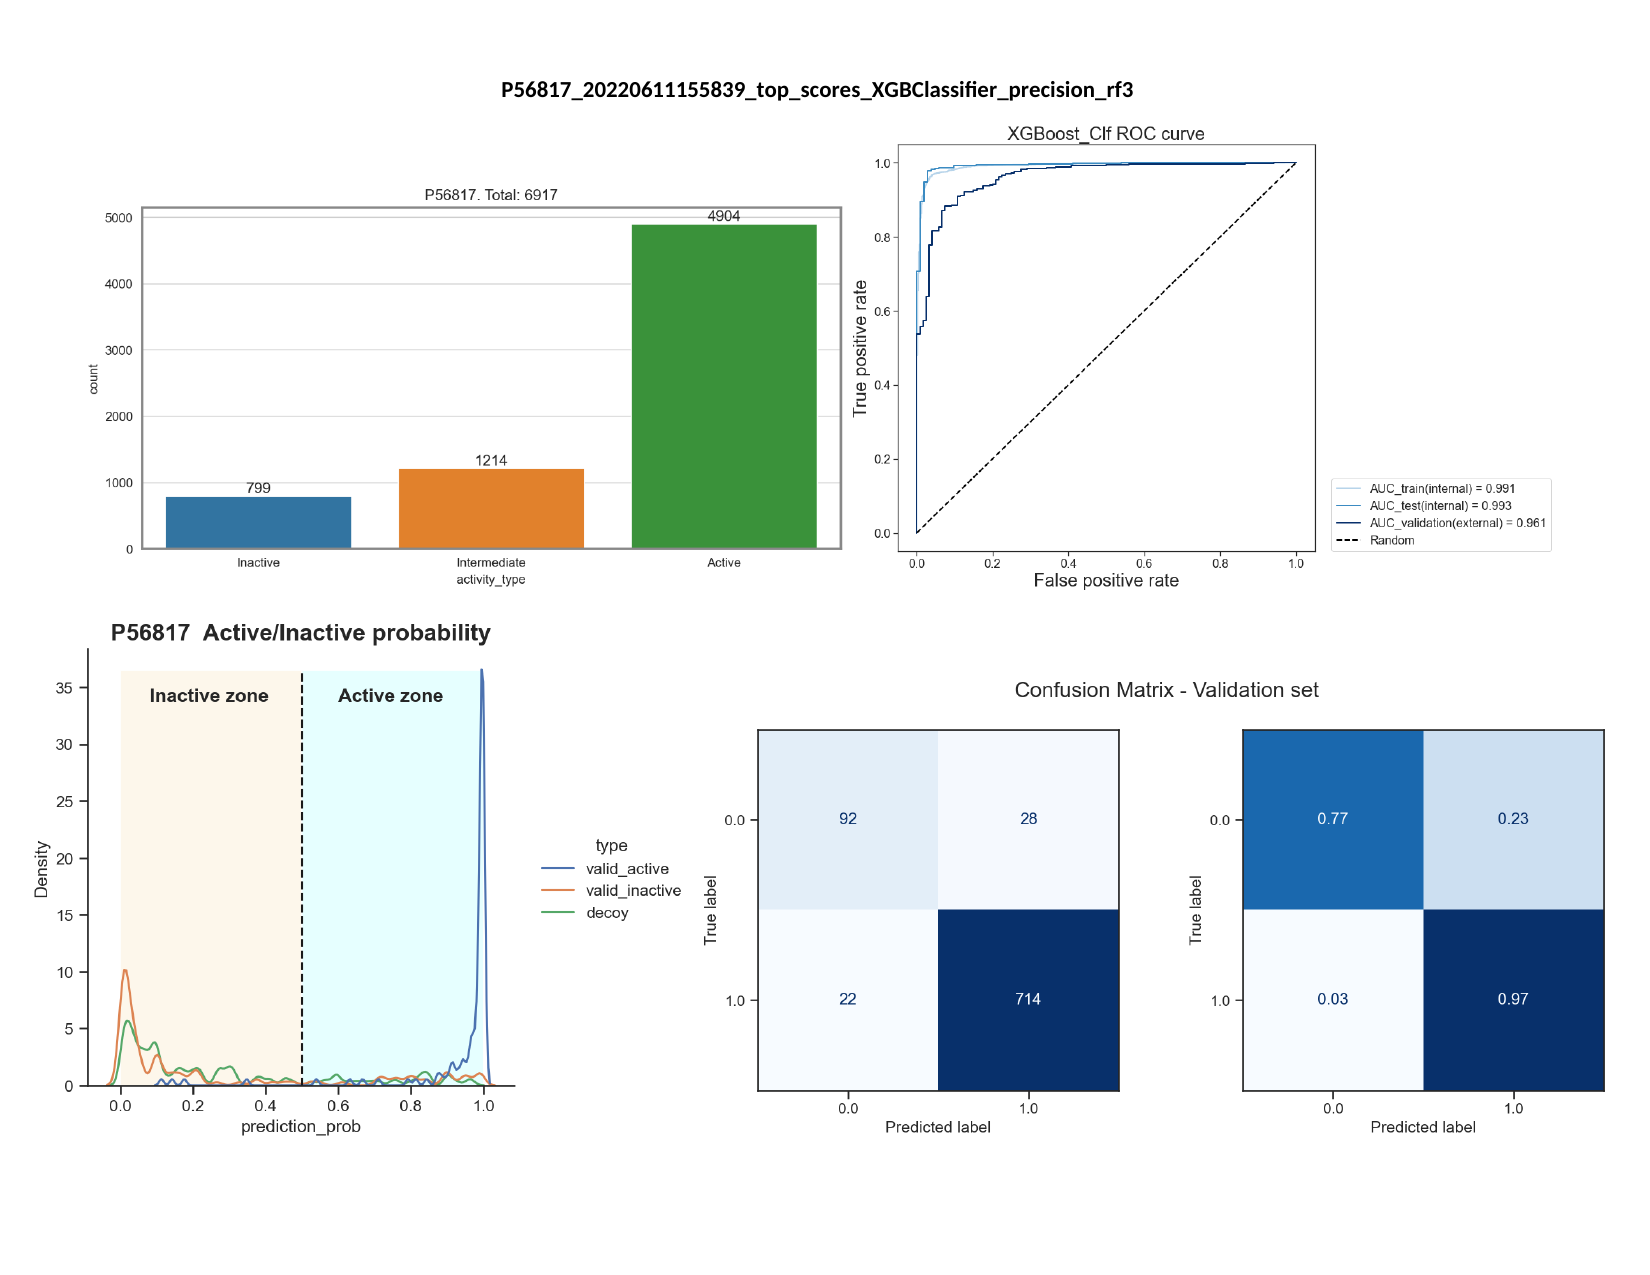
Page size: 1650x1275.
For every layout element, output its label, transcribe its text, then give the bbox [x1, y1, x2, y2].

picture [23, 613, 1613, 1145]
text P56817_20220611155839_top_scores_XGBClassifier_precision_rf3 [15, 75, 1620, 103]
picture [79, 121, 1556, 595]
